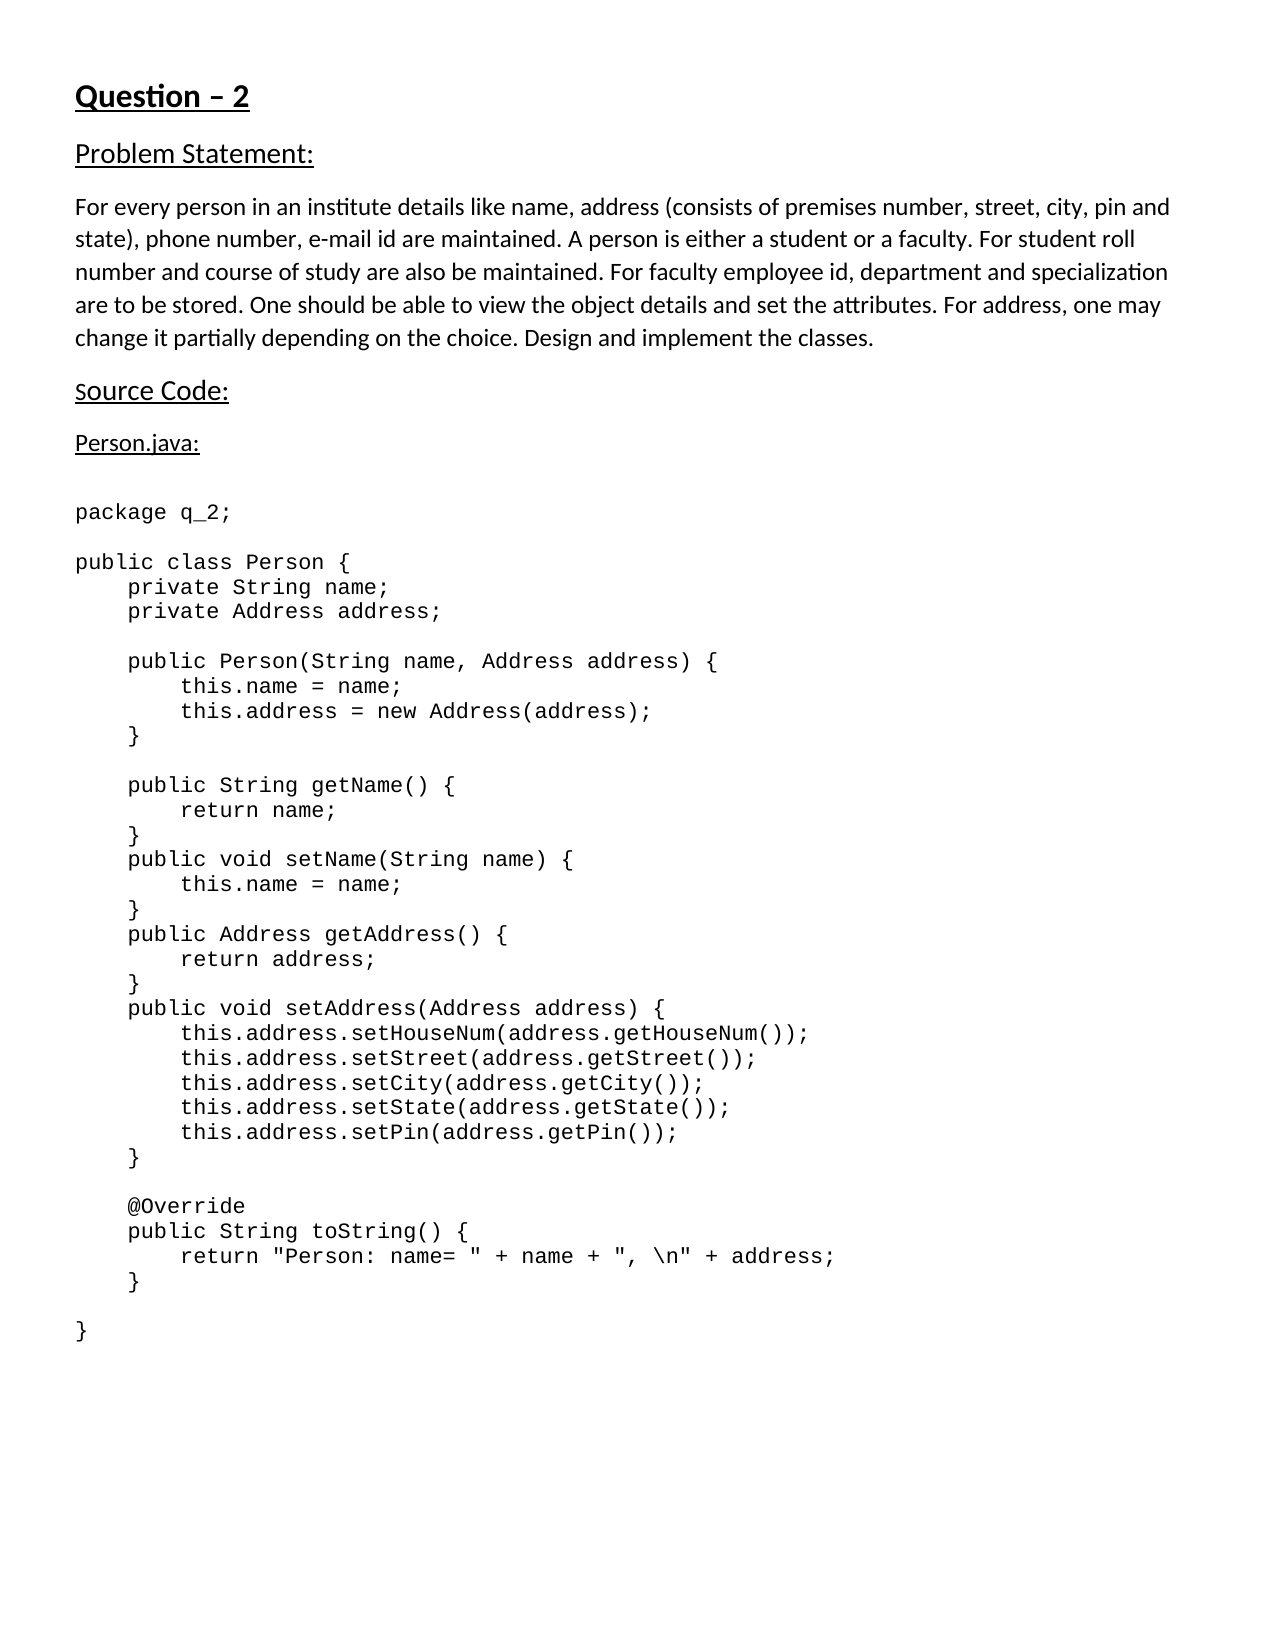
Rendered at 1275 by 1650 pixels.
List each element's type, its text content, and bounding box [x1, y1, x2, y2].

text public String getName() { [75, 774, 1200, 799]
text @Override [75, 1196, 1200, 1220]
text } [75, 824, 1200, 848]
text public String toString() { [75, 1220, 1200, 1245]
text public void setAddress(Address address) { [75, 997, 1200, 1022]
text Problem Statement: [75, 136, 1200, 171]
text return name; [75, 799, 1200, 824]
text } [75, 724, 1200, 749]
text public class Person { [75, 551, 1200, 576]
text } [75, 898, 1200, 923]
text package q_2; [75, 501, 1200, 526]
text private String name; [75, 576, 1200, 601]
text public Address getAddress() { [75, 923, 1200, 948]
text this.address.setStreet(address.getStreet()); [75, 1047, 1200, 1072]
text public Person(String name, Address address) { [75, 650, 1200, 675]
text this.address.setHouseNum(address.getHouseNum()); [75, 1022, 1200, 1047]
text this.address = new Address(address); [75, 700, 1200, 724]
text this.address.setState(address.getState()); [75, 1096, 1200, 1121]
text For every person in an institute details like name, address (consists of premises number, street, city, pin and state), phone number, e-mail id are maintained. A person is either a student or a faculty. For student roll number and course of study are also be maintained. For faculty employee id, department and specialization are to be stored. One should be able to view the object details and set the attributes. For address, one may change it partially depending on the choice. Design and implement the classes. [75, 191, 1200, 353]
text this.name = name; [75, 675, 1200, 700]
text this.address.setCity(address.getCity()); [75, 1072, 1200, 1096]
text Question – 2 [75, 75, 1200, 116]
text } [75, 1319, 1200, 1344]
text return address; [75, 948, 1200, 972]
text Source Code: [75, 372, 1200, 408]
text this.address.setPin(address.getPin()); [75, 1121, 1200, 1146]
text public void setName(String name) { [75, 848, 1200, 873]
text } [75, 972, 1200, 997]
text } [75, 1146, 1200, 1171]
text private Address address; [75, 601, 1200, 625]
text } [75, 1270, 1200, 1295]
text return "Person: name= " + name + ", \n" + address; [75, 1245, 1200, 1270]
text Person.java: [75, 427, 1200, 458]
text this.name = name; [75, 873, 1200, 898]
